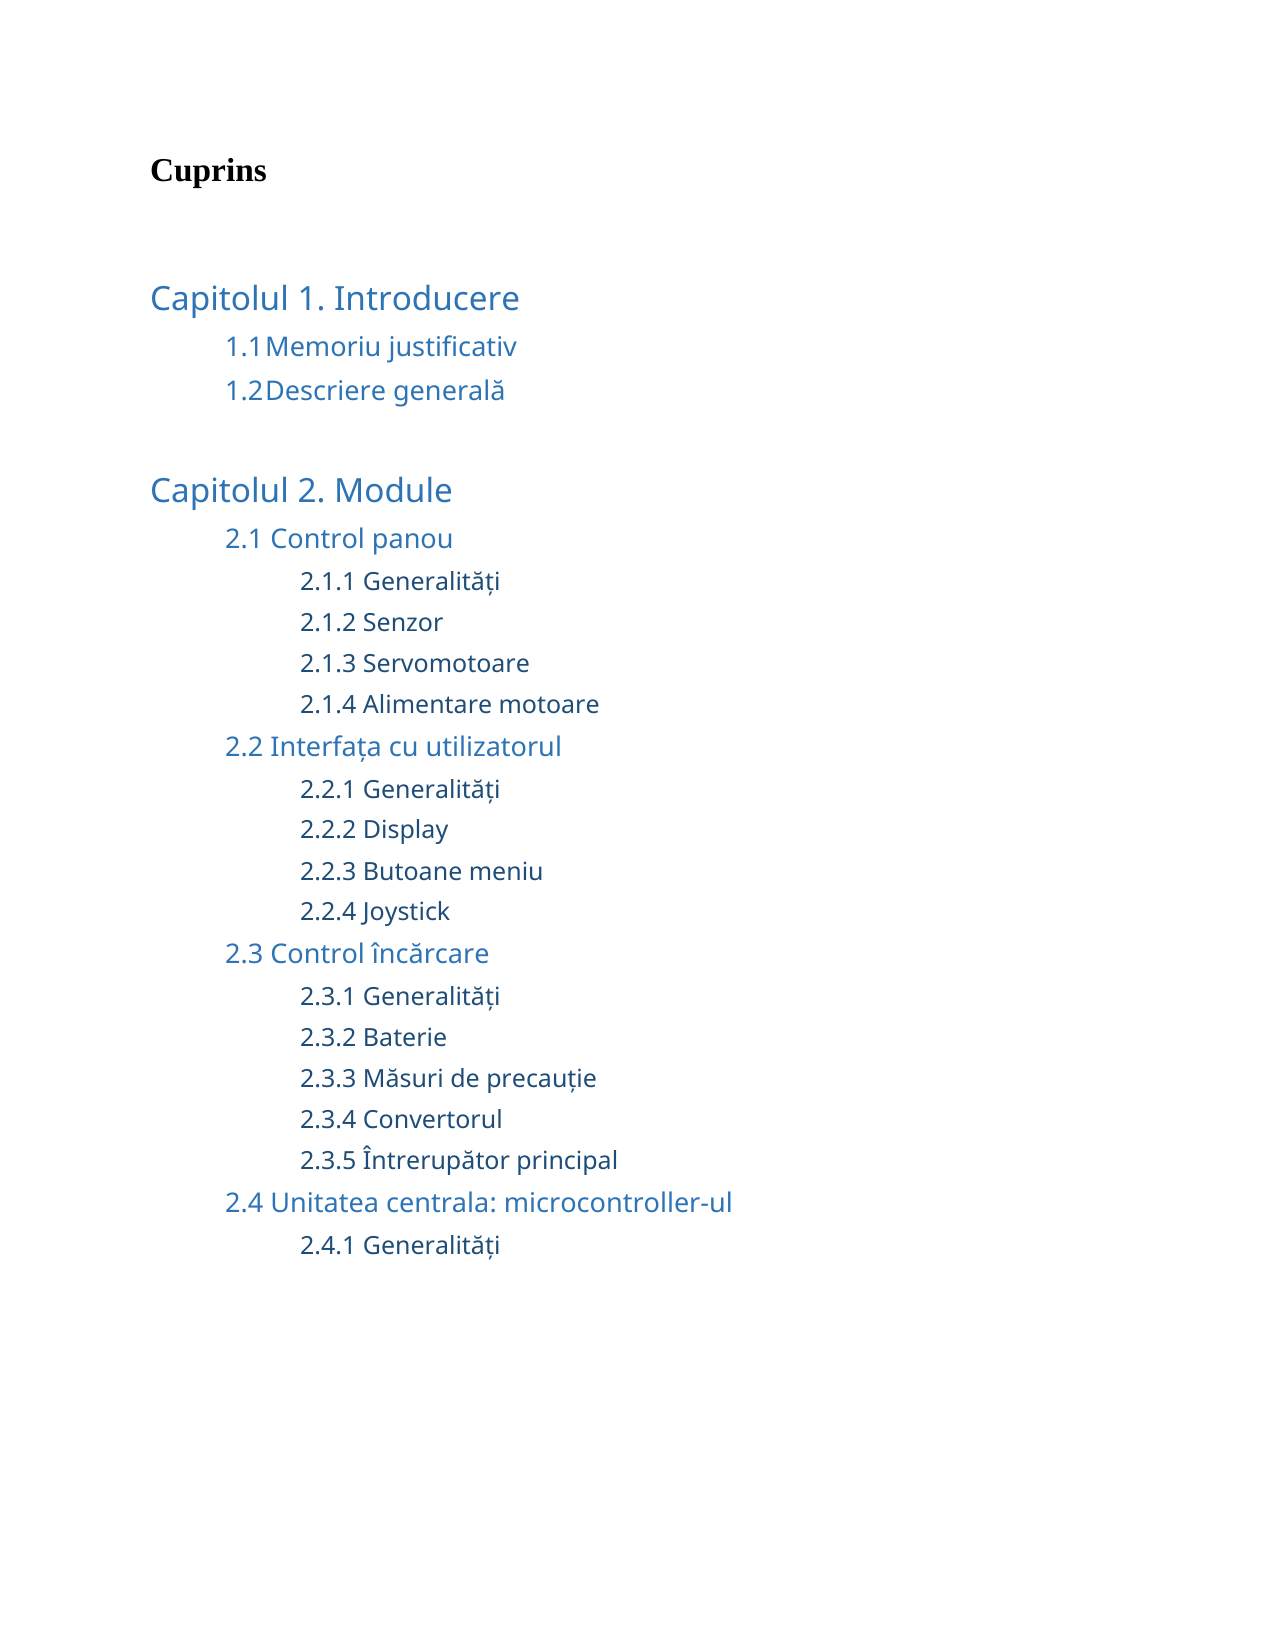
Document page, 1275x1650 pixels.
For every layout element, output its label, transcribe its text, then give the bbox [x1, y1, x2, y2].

subtitle 2.3.3 Măsuri de precauție [150, 1061, 1125, 1095]
subtitle Memoriu justificativ [225, 327, 1125, 364]
subtitle 2.3.2 Baterie [150, 1020, 1125, 1054]
subtitle Capitolul 1. Introducere [150, 274, 1125, 320]
subtitle 2.1.1 Generalități [150, 563, 1125, 598]
subtitle 2.4.1 Generalități [150, 1228, 1125, 1262]
subtitle Capitolul 2. Module [150, 466, 1125, 512]
subtitle 2.4 Unitatea centrala: microcontroller-ul [150, 1184, 1125, 1221]
subtitle 2.1.4 Alimentare motoare [150, 686, 1125, 720]
subtitle 2.1 Control panou [150, 519, 1125, 556]
subtitle 2.1.3 Servomotoare [150, 645, 1125, 679]
text Cuprins [150, 150, 1125, 188]
subtitle 2.3.4 Convertorul [150, 1102, 1125, 1136]
subtitle 2.1.2 Senzor [150, 604, 1125, 638]
subtitle 2.2.3 Butoane meniu [150, 853, 1125, 887]
subtitle 2.2 Interfața cu utilizatorul [150, 727, 1125, 764]
subtitle 2.2.4 Joystick [150, 894, 1125, 928]
subtitle 2.2.1 Generalități [150, 771, 1125, 805]
subtitle Descriere generală [225, 371, 1125, 408]
subtitle 2.2.2 Display [150, 812, 1125, 846]
subtitle 2.3.1 Generalități [150, 979, 1125, 1013]
subtitle 2.3.5 Întrerupător principal [150, 1143, 1125, 1177]
subtitle 2.3 Control încărcare [150, 935, 1125, 972]
